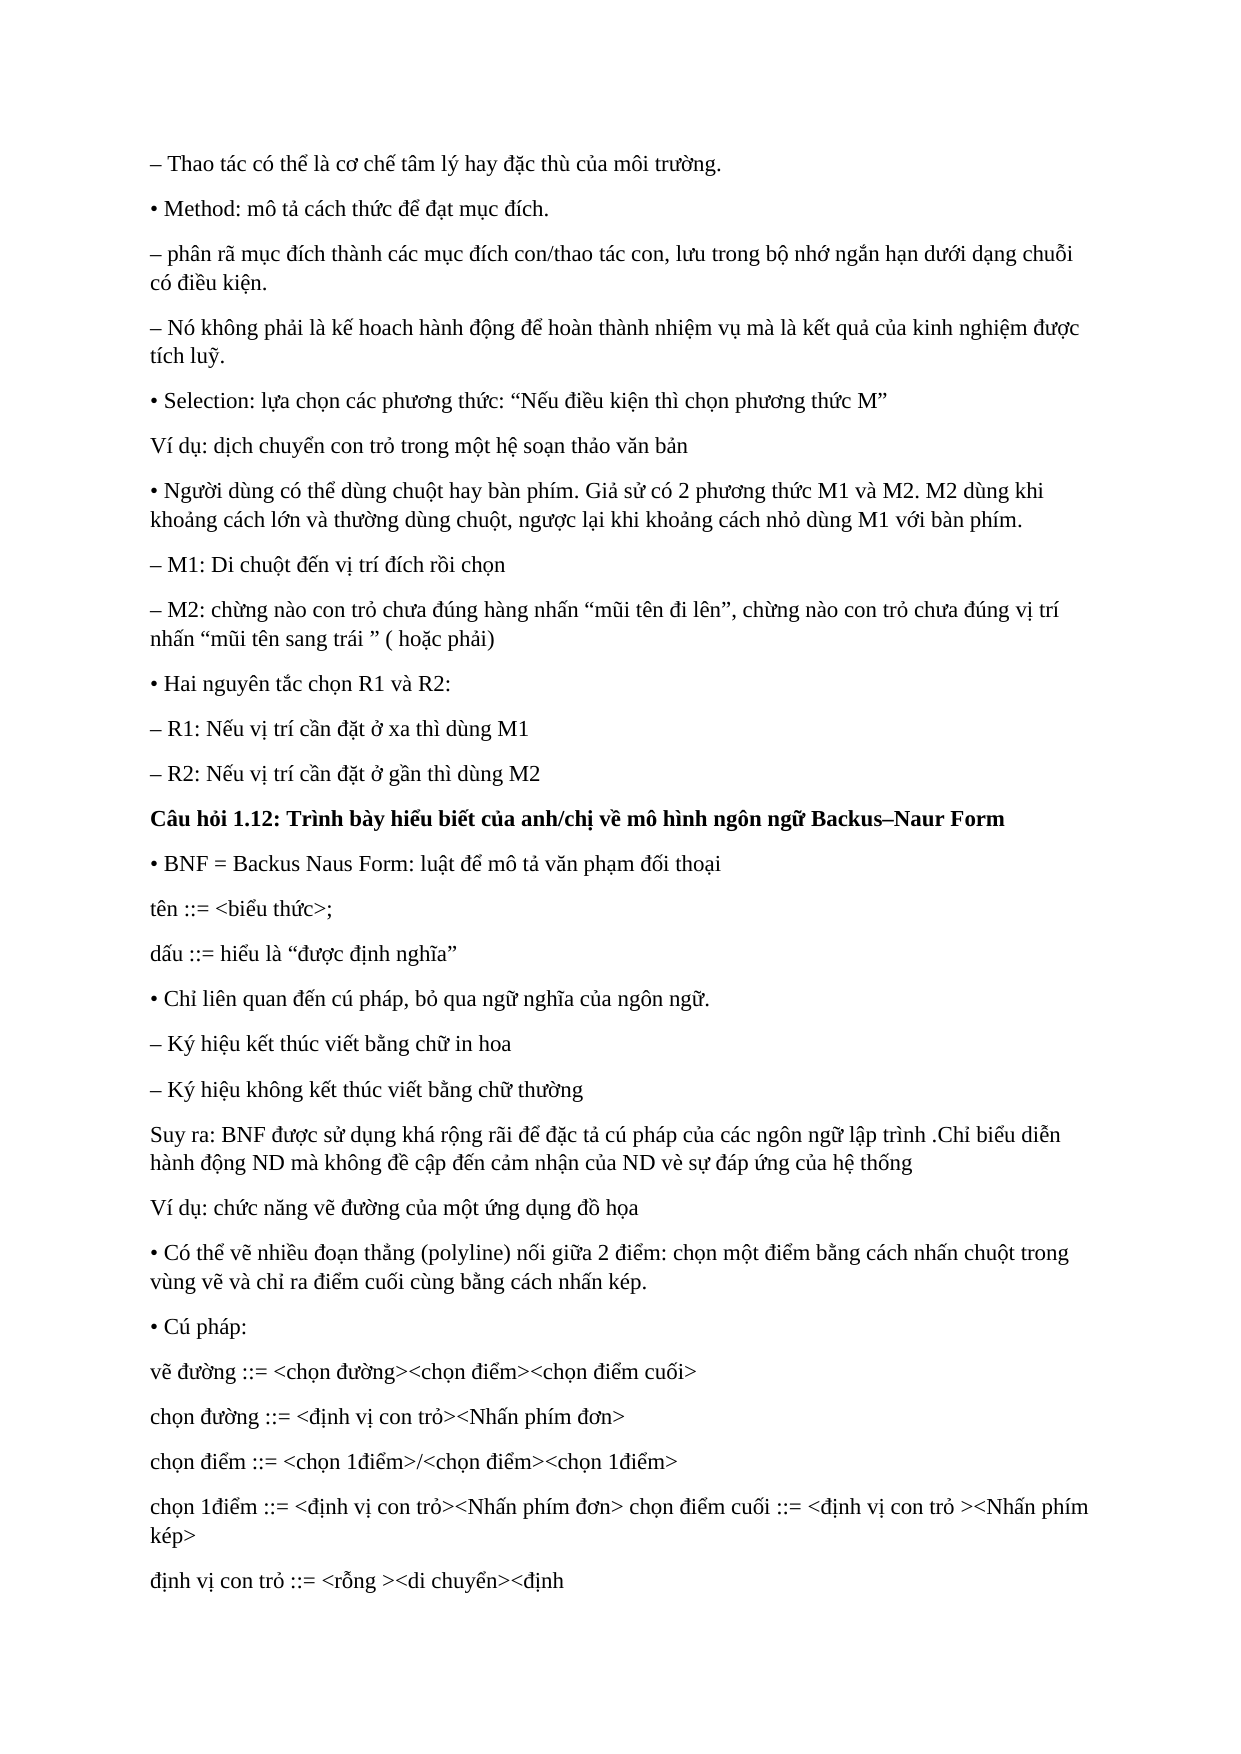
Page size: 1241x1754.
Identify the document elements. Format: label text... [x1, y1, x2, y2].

text vẽ đường ::= <chọn đường><chọn điểm><chọn điểm cuối> [150, 1358, 1090, 1384]
text • Selection: lựa chọn các phương thức: “Nếu điều kiện thì chọn phương thức M” [150, 387, 1090, 414]
text – Thao tác có thể là cơ chế tâm lý hay đặc thù của môi trường. [150, 150, 1090, 176]
text • Người dùng có thể dùng chuột hay bàn phím. Giả sử có 2 phương thức M1 và M2. M2 dùng khi khoảng cách lớn và thường dùng chuột, ngược lại khi khoảng cách nhỏ dùng M1 với bàn phím. [150, 477, 1090, 532]
text • Method: mô tả cách thức để đạt mục đích. [150, 195, 1090, 221]
text • Có thể vẽ nhiều đoạn thẳng (polyline) nối giữa 2 điểm: chọn một điểm bằng cách nhấn chuột trong vùng vẽ và chỉ ra điểm cuối cùng bằng cách nhấn kép. [150, 1239, 1090, 1294]
text chọn 1điểm ::= <định vị con trỏ><Nhấn phím đơn> chọn điểm cuối ::= <định vị con trỏ ><Nhấn phím kép> [150, 1493, 1090, 1548]
text • Hai nguyên tắc chọn R1 và R2: [150, 670, 1090, 696]
text dấu ::= hiểu là “được định nghĩa” [150, 940, 1090, 967]
text – M2: chừng nào con trỏ chưa đúng hàng nhấn “mũi tên đi lên”, chừng nào con trỏ chưa đúng vị trí nhấn “mũi tên sang trái ” ( hoặc phải) [150, 596, 1090, 651]
text – Ký hiệu không kết thúc viết bằng chữ thường [150, 1076, 1090, 1102]
text chọn điểm ::= <chọn 1điểm>/<chọn điểm><chọn 1điểm> [150, 1448, 1090, 1474]
text • Cú pháp: [150, 1313, 1090, 1339]
text – Ký hiệu kết thúc viết bằng chữ in hoa [150, 1031, 1090, 1057]
text – R2: Nếu vị trí cần đặt ở gần thì dùng M2 [150, 760, 1090, 786]
text – R1: Nếu vị trí cần đặt ở xa thì dùng M1 [150, 715, 1090, 741]
text • Chỉ liên quan đến cú pháp, bỏ qua ngữ nghĩa của ngôn ngữ. [150, 985, 1090, 1012]
text – Nó không phải là kế hoach hành động để hoàn thành nhiệm vụ mà là kết quả của kinh nghiệm được tích luỹ. [150, 314, 1090, 368]
text định vị con trỏ ::= <rỗng ><di chuyển><định [150, 1567, 1090, 1593]
text Ví dụ: dịch chuyển con trỏ trong một hệ soạn thảo văn bản [150, 432, 1090, 459]
text – M1: Di chuột đến vị trí đích rồi chọn [150, 551, 1090, 577]
text • BNF = Backus Naus Form: luật để mô tả văn phạm đối thoại [150, 850, 1090, 876]
text – phân rã mục đích thành các mục đích con/thao tác con, lưu trong bộ nhớ ngắn hạn dưới dạng chuỗi có điều kiện. [150, 240, 1090, 295]
text Câu hỏi 1.12: Trình bày hiểu biết của anh/chị về mô hình ngôn ngữ Backus–Naur Form [150, 805, 1090, 831]
text tên ::= <biểu thức>; [150, 895, 1090, 922]
text Suy ra: BNF được sử dụng khá rộng rãi để đặc tả cú pháp của các ngôn ngữ lập trình .Chỉ biểu diễn hành động ND mà không đề cập đến cảm nhận của ND vè sự đáp ứng của hệ thống [150, 1121, 1090, 1176]
text chọn đường ::= <định vị con trỏ><Nhấn phím đơn> [150, 1403, 1090, 1429]
text Ví dụ: chức năng vẽ đường của một ứng dụng đồ họa [150, 1194, 1090, 1221]
